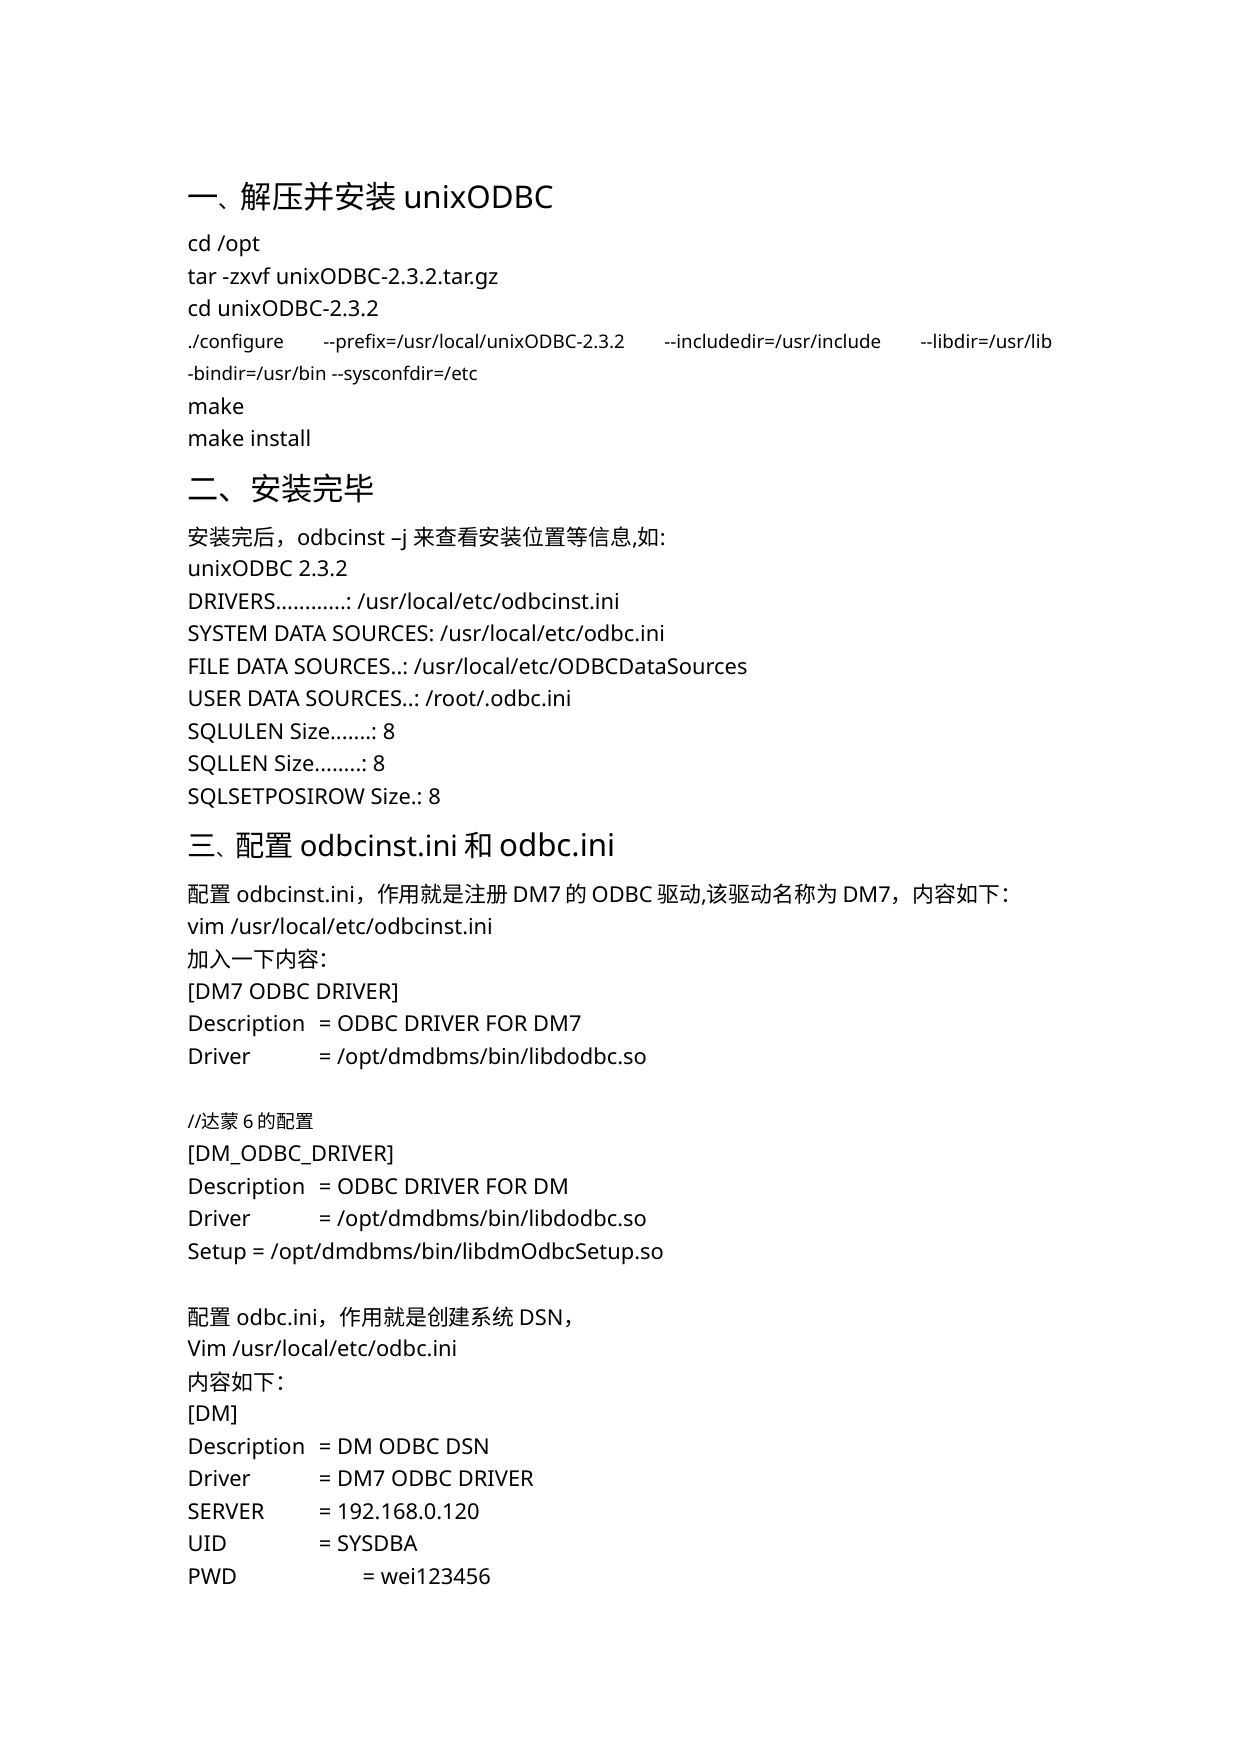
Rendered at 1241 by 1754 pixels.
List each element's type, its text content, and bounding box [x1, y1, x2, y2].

text 二、安装完毕 安装完后，odbcinst –j 来查看安装位置等信息,如: unixODBC 2.3.2 DRIVERS............: /usr/local/etc/odbcinst.ini SYSTEM DATA SOURCES: /usr/local/etc/odbc.ini FILE DATA SOURCES..: /usr/local/etc/ODBCDataSources USER DATA SOURCES..: /root/.odbc.ini SQLULEN Size.......: 8 SQLLEN Size........: 8 SQLSETPOSIROW Size.: 8 三、配置odbcinst.ini和odbc.ini 配置 odbcinst.ini，作用就是注册DM7的ODBC驱动,该驱动名称为DM7，内容如下： vim /usr/local/etc/odbcinst.ini [187, 454, 1053, 942]
text ./configure --prefix=/usr/local/unixODBC-2.3.2 --includedir=/usr/include --libdir=/usr/lib -bindir=/usr/bin --sysconfdir=/etc make make install [187, 324, 1053, 454]
text Driver = /opt/dmdbms/bin/libdodbc.so [187, 1039, 1053, 1104]
text SERVER = 192.168.0.120 [187, 1494, 1053, 1527]
text 一、解压并安装unixODBC [187, 162, 1053, 227]
text [DM7 ODBC DRIVER] [187, 974, 1053, 1007]
text Driver = /opt/dmdbms/bin/libdodbc.so [187, 1202, 1053, 1234]
text 加入一下内容： [187, 942, 1053, 974]
text Driver = DM7 ODBC DRIVER [187, 1462, 1053, 1494]
text UID = SYSDBA [187, 1527, 1053, 1559]
text Description = ODBC DRIVER FOR DM7 [187, 1007, 1053, 1039]
text [DM_ODBC_DRIVER] [187, 1137, 1053, 1169]
text Setup = /opt/dmdbms/bin/libdmOdbcSetup.so 配置 odbc.ini，作用就是创建系统DSN， [187, 1234, 1053, 1332]
text Vim /usr/local/etc/odbc.ini [187, 1332, 1053, 1364]
text PWD = wei123456 [187, 1559, 1053, 1592]
text cd /opt tar -zxvf unixODBC-2.3.2.tar.gz cd unixODBC-2.3.2 [187, 227, 1053, 324]
text Description = DM ODBC DSN [187, 1429, 1053, 1462]
text //达蒙6的配置 [187, 1104, 1053, 1137]
text Description = ODBC DRIVER FOR DM [187, 1169, 1053, 1202]
text 内容如下： [DM] [187, 1364, 1053, 1429]
